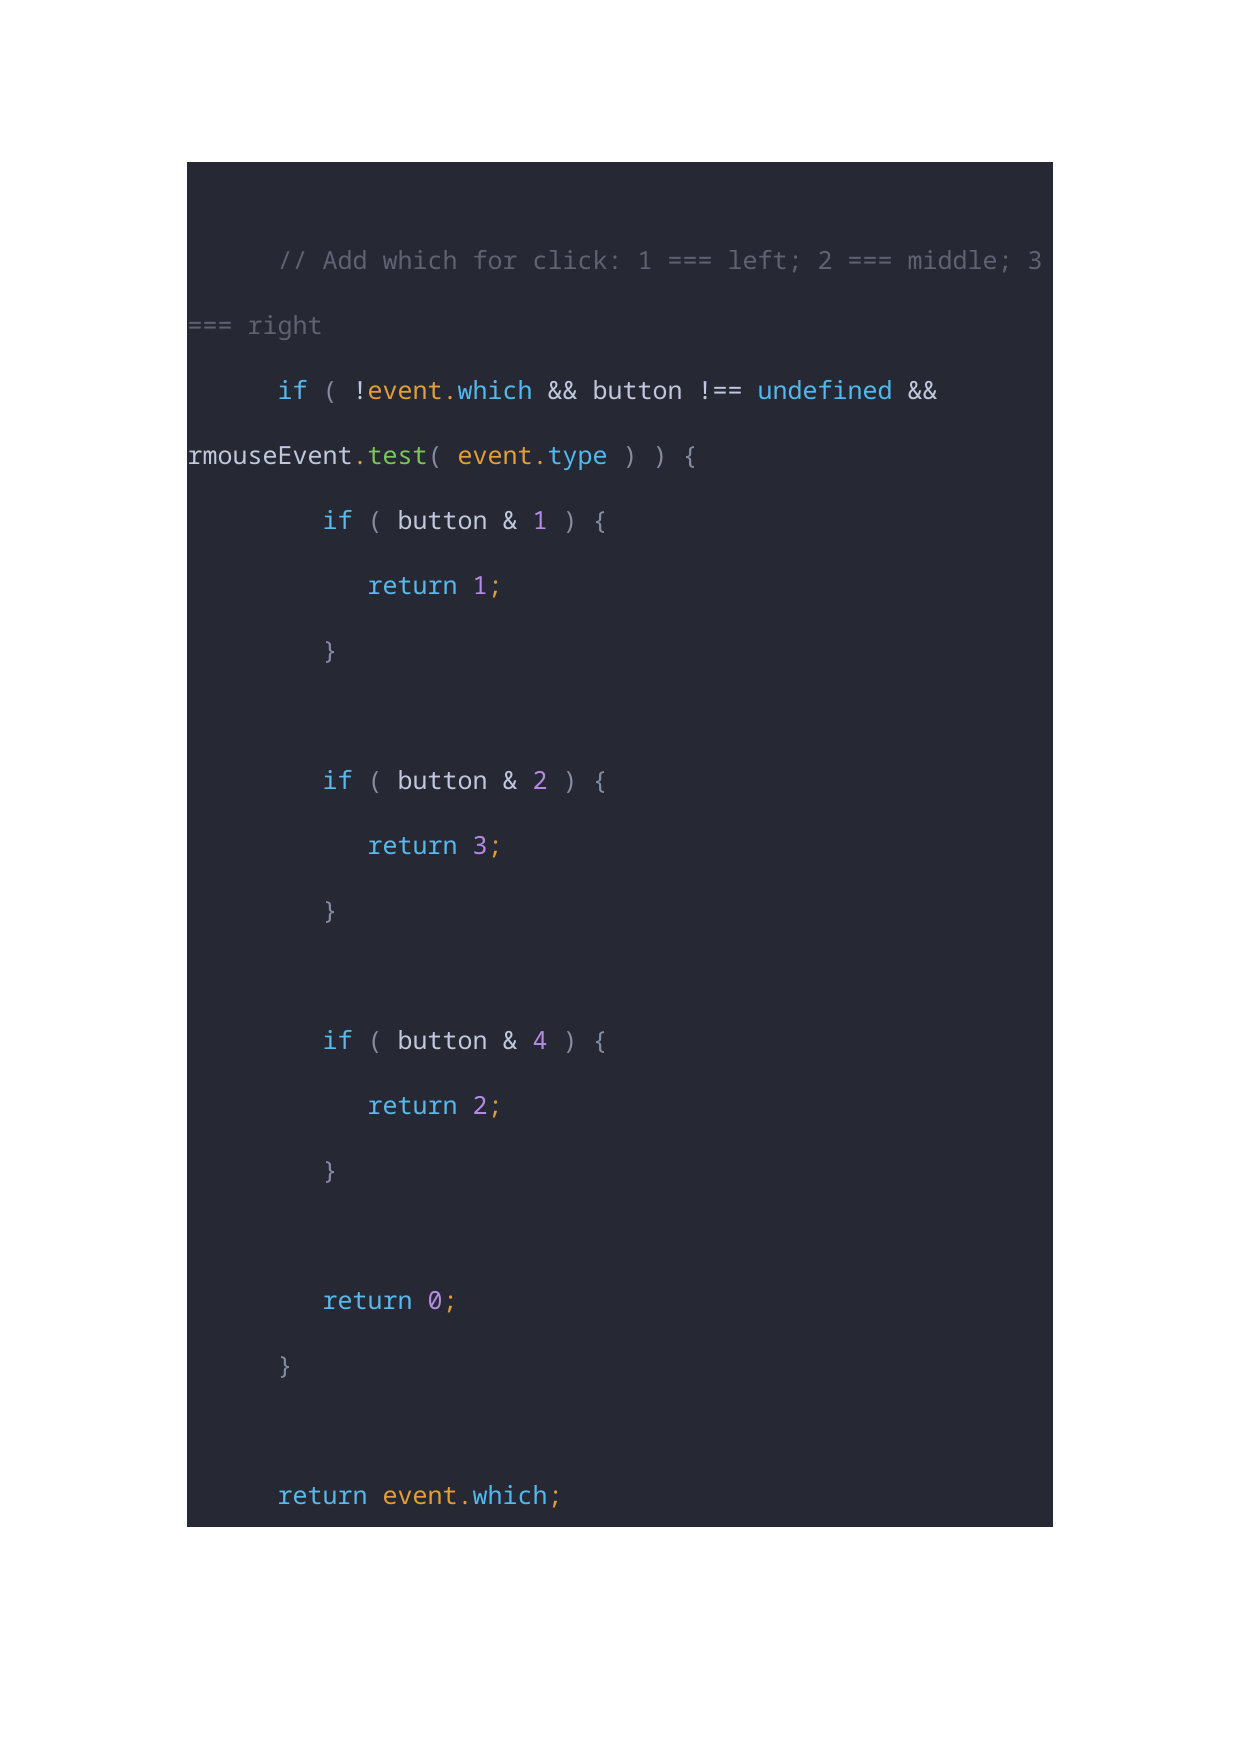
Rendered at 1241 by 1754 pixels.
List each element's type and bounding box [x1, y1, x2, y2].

text [187, 162, 1053, 1527]
